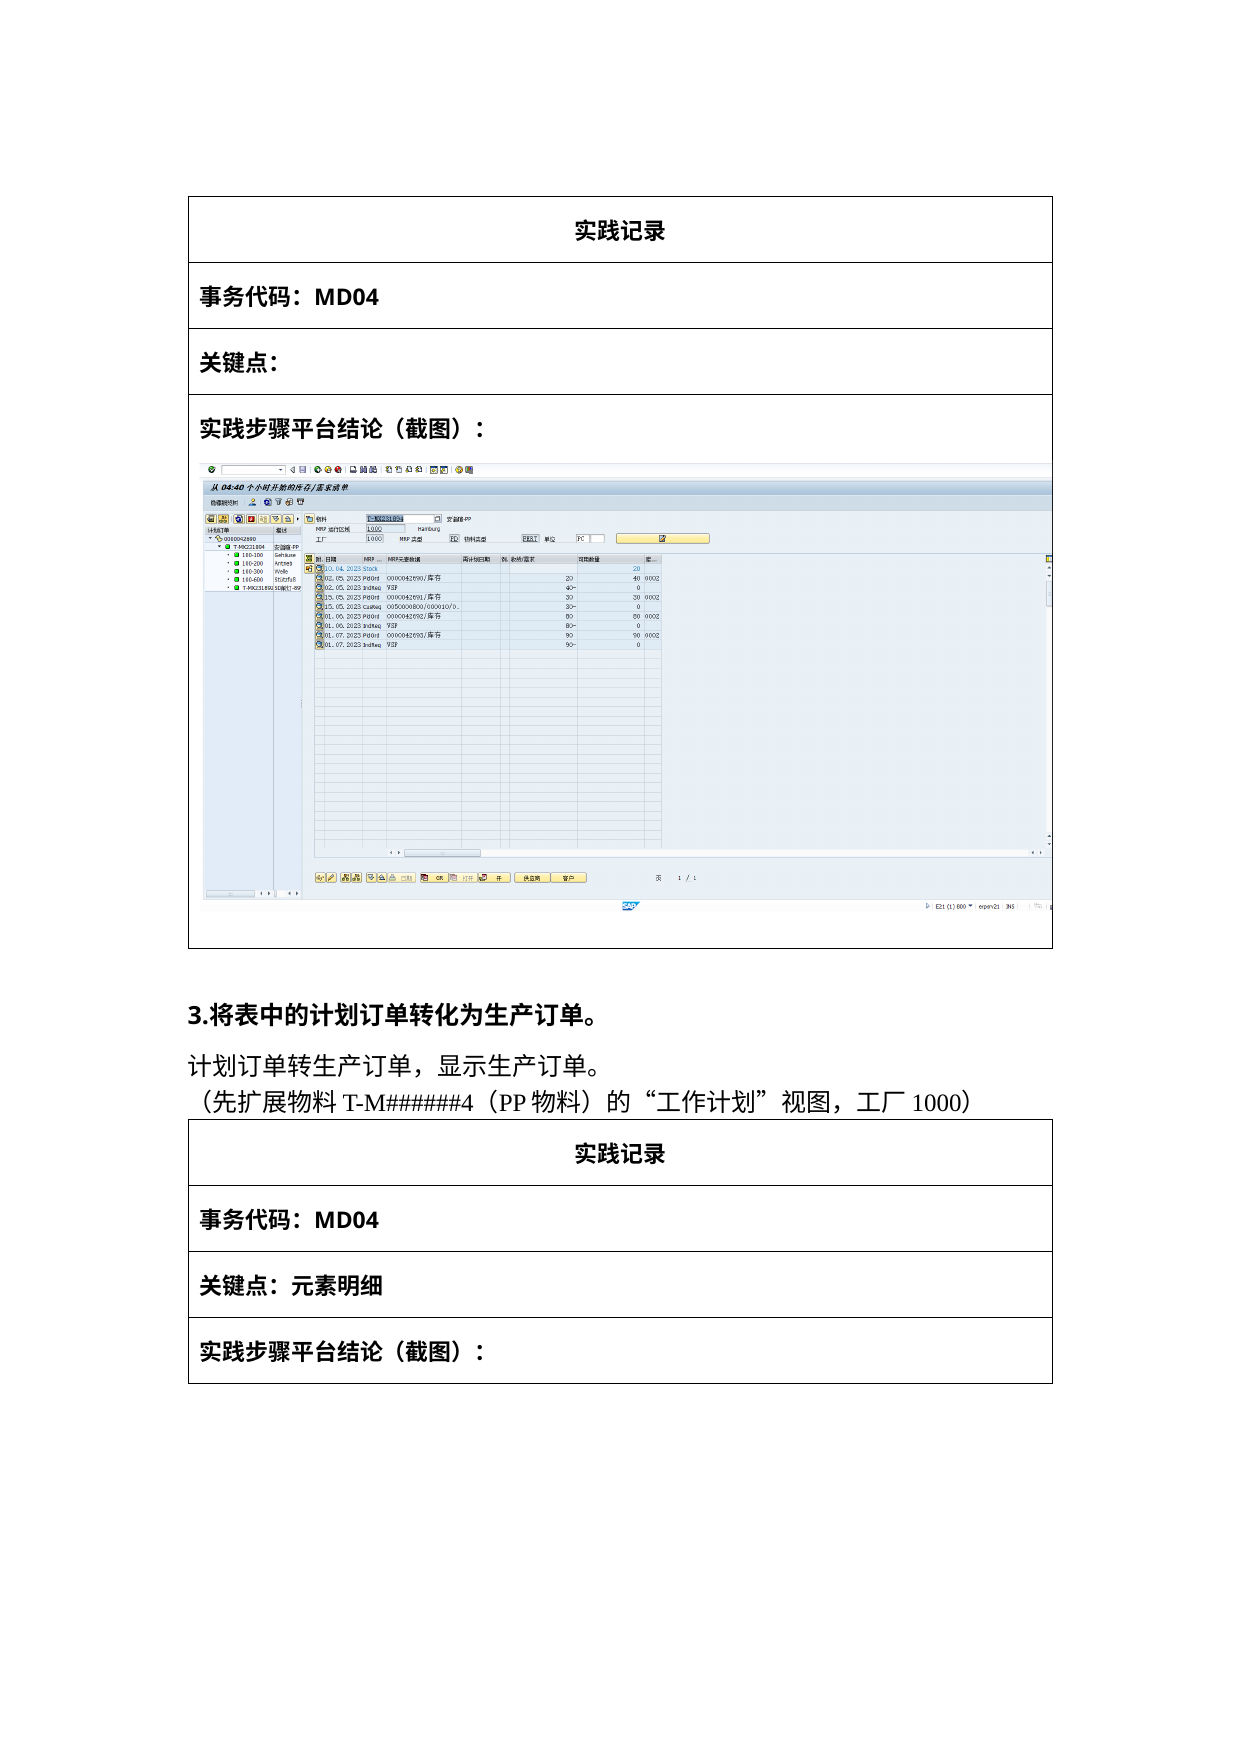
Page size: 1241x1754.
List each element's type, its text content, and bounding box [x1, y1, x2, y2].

table_header 实践记录 [189, 197, 1052, 262]
table_cell 实践步骤平台结论（截图）： [189, 1318, 1052, 1383]
table_cell 关键点：元素明细 [189, 1252, 1052, 1317]
table_header 实践记录 [189, 1120, 1052, 1185]
table_cell 事务代码：MD04 [189, 263, 1052, 328]
text 3.将表中的计划订单转化为生产订单。 [187, 981, 1053, 1046]
text 计划订单转生产订单，显示生产订单。 [187, 1046, 1053, 1082]
picture [199, 460, 1053, 911]
table_cell 事务代码：MD04 [189, 1186, 1052, 1251]
table_cell 实践步骤平台结论（截图）： [189, 395, 1052, 948]
table_cell 关键点： [189, 329, 1052, 394]
text （先扩展物料T-M######4（PP物料）的“工作计划”视图，工厂1000） [187, 1082, 1053, 1119]
